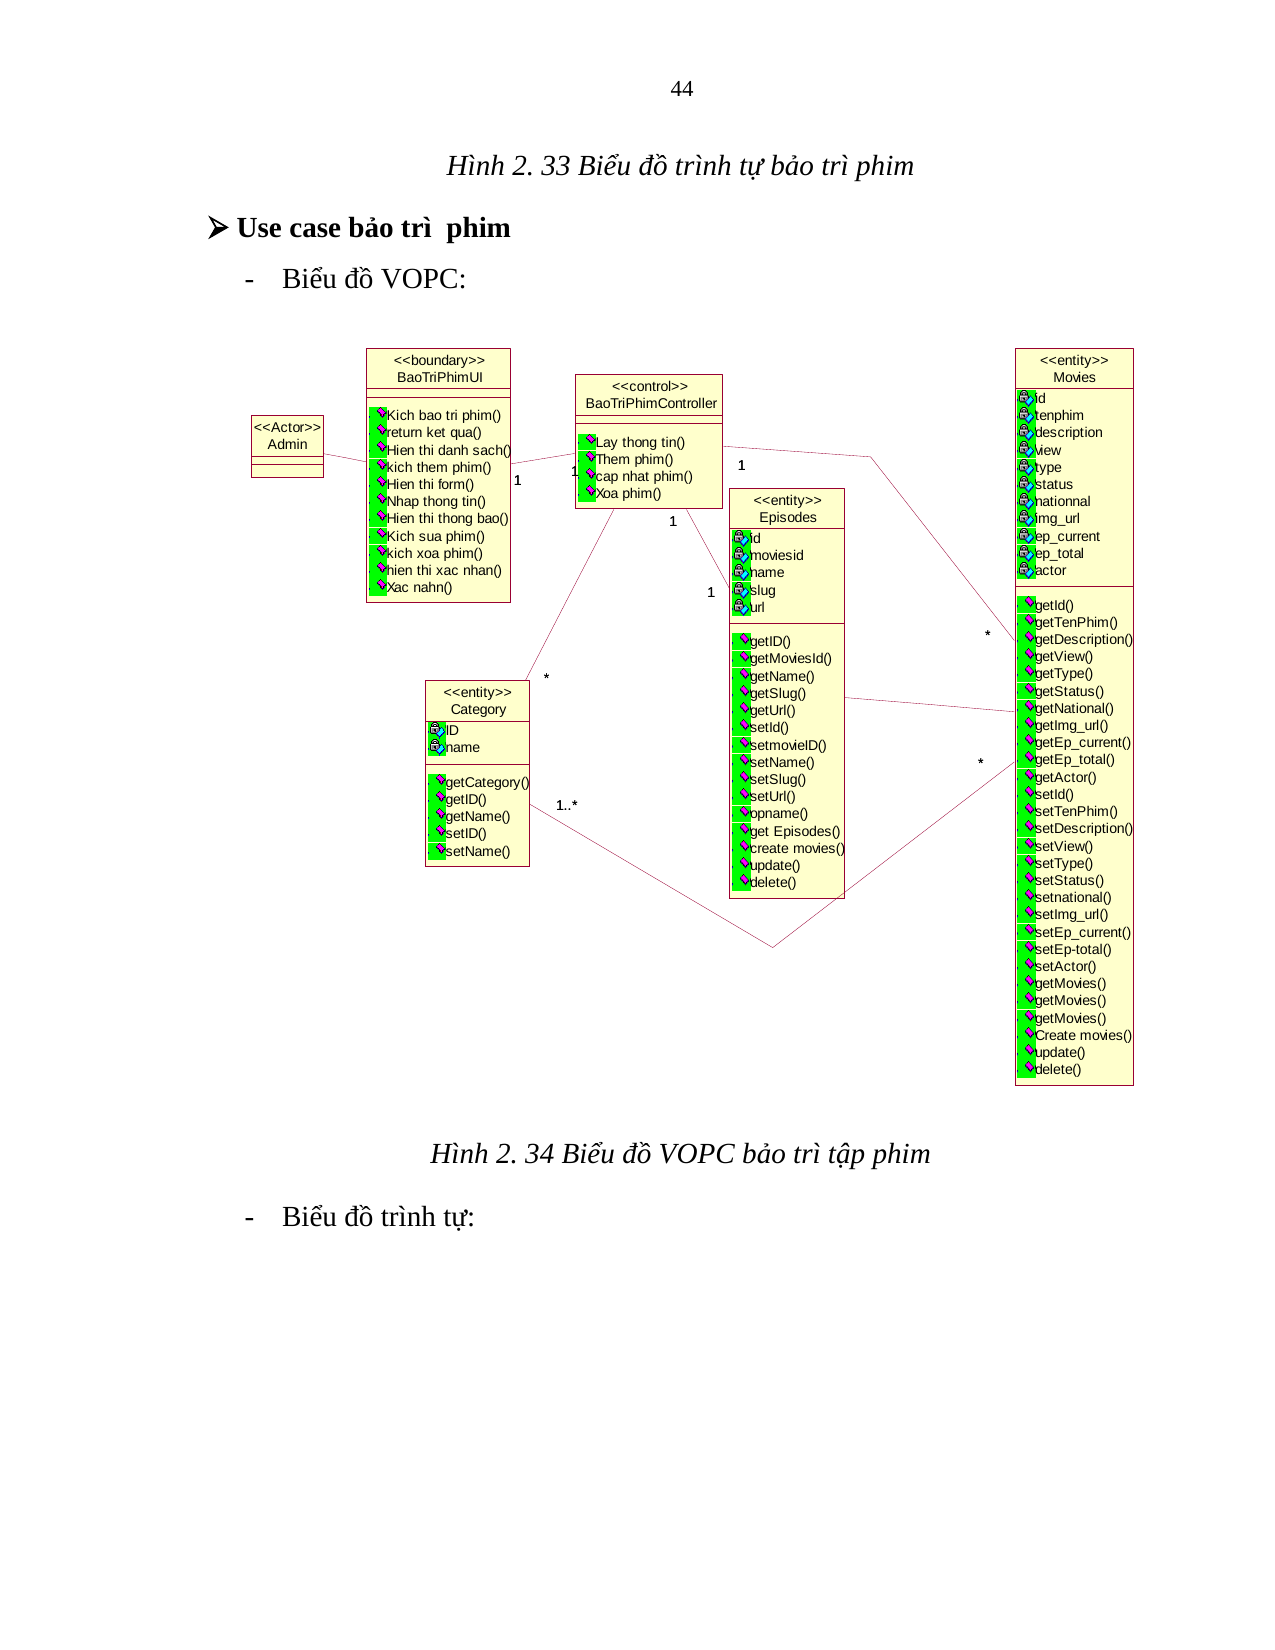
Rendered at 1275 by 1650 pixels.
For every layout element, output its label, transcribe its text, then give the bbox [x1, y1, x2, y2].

text Hình 2. 33 Biểu đồ trình tự bảo trì phim [207, 148, 1157, 181]
list Biểu đồ VOPC: [244, 261, 1157, 294]
text Hình 2. 34 Biểu đồ VOPC bảo trì tập phim [207, 1137, 1157, 1170]
list Biểu đồ trình tự: [244, 1199, 1157, 1233]
list Use case bảo trì phim [207, 211, 1157, 244]
